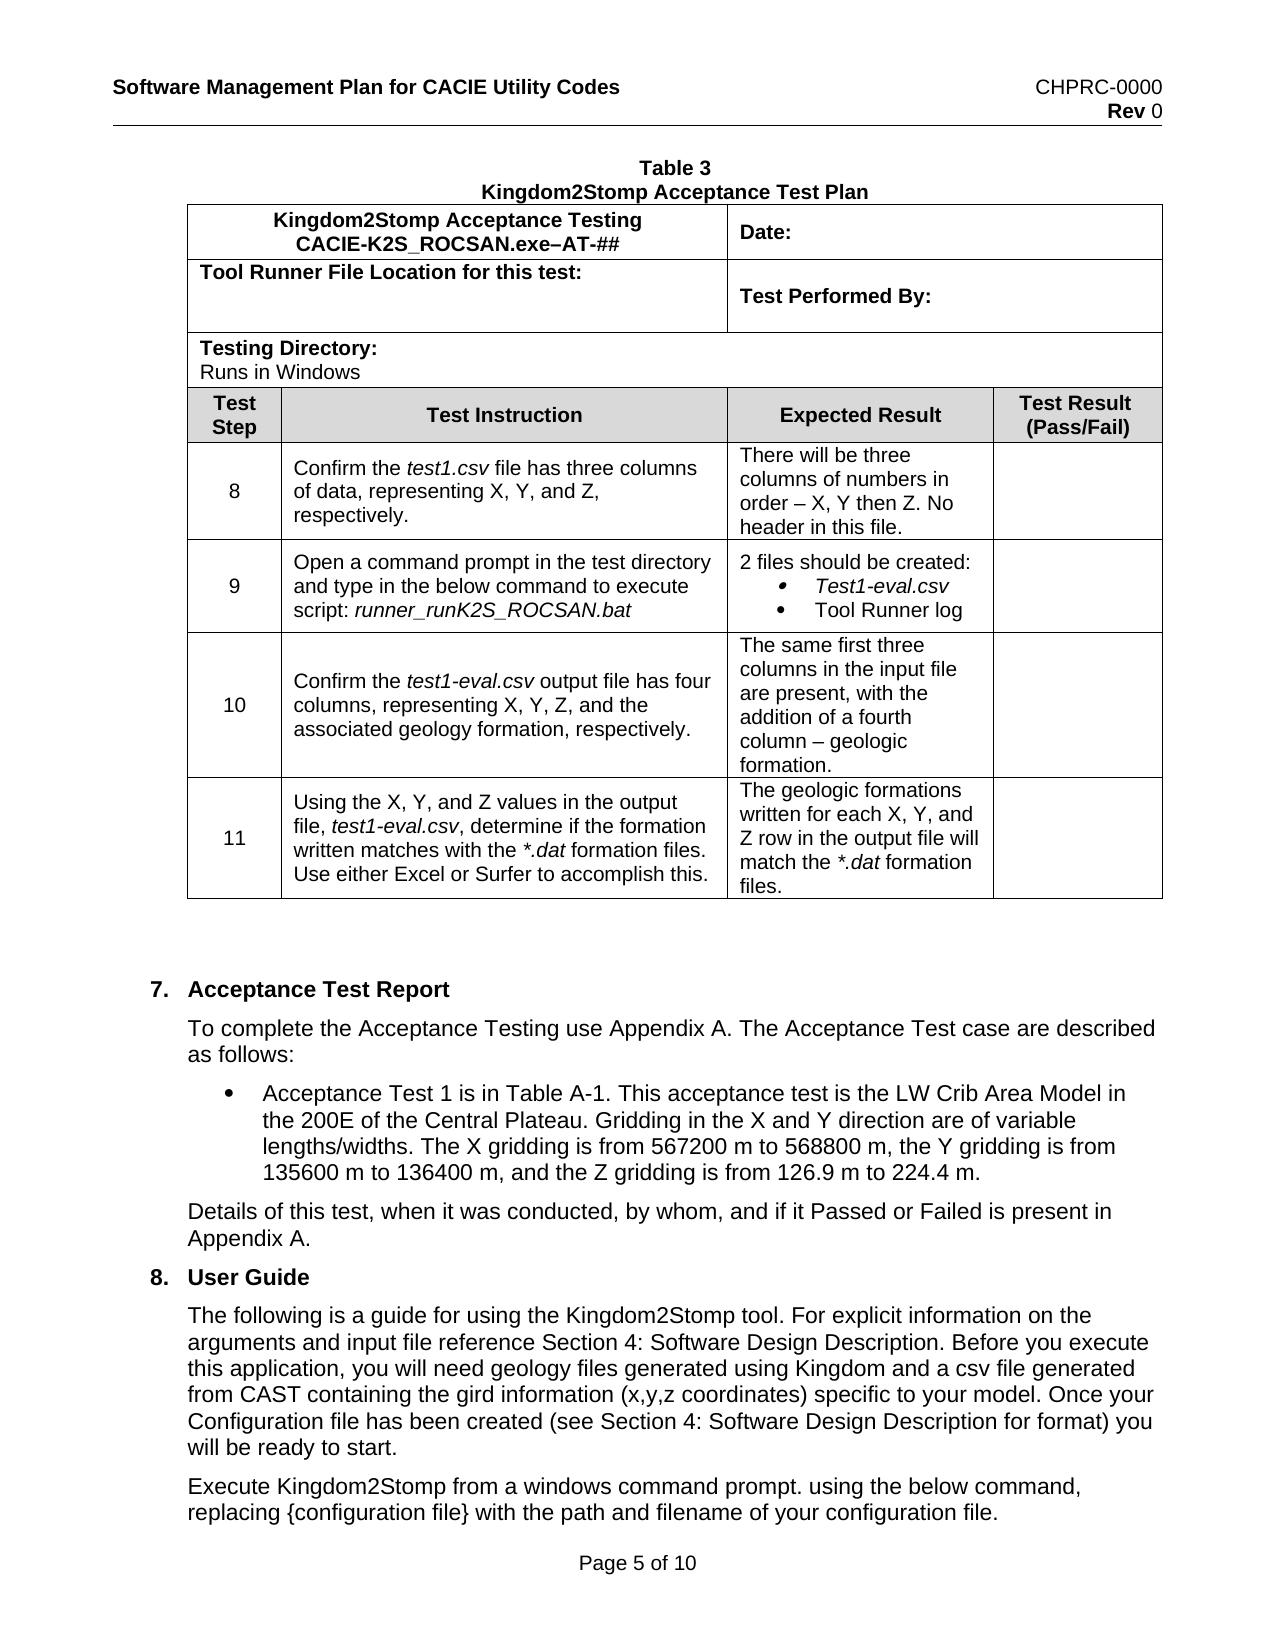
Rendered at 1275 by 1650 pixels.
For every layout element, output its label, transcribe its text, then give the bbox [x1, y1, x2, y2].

text To complete the Acceptance Testing use Appendix A. The Acceptance Test case are described as follows: [187, 1015, 1162, 1068]
table_cell Kingdom2Stomp Acceptance Testing CACIE-K2S_ROCSAN.exe–AT-## [188, 205, 727, 259]
table_cell Test Step [188, 388, 281, 442]
table_cell Testing Directory: Runs in Windows [188, 333, 1162, 387]
table_cell Open a command prompt in the test directory and type in the below command to execute script: runner_runK2S_ROCSAN.bat [282, 540, 727, 632]
table_cell Using the X, Y, and Z values in the output file, test1-eval.csv, determine if the formation written matches with the *.dat formation files. Use either Excel or Surfer to accomplish this. [282, 778, 727, 897]
table_cell Expected Result [728, 388, 993, 442]
table_cell Confirm the test1.csv file has three columns of data, representing X, Y, and Z, respectively. [282, 443, 727, 539]
list User Guide [150, 1263, 1162, 1290]
table_cell 9 [188, 540, 281, 632]
table_cell [994, 778, 1162, 897]
table_cell [994, 540, 1162, 632]
table_cell 11 [188, 778, 281, 897]
table_cell 10 [188, 633, 281, 777]
table_cell Test Performed By: [728, 260, 1162, 332]
table_cell [994, 633, 1162, 777]
table_cell Tool Runner File Location for this test: [188, 260, 727, 332]
table_cell [994, 443, 1162, 539]
list Acceptance Test Report [150, 976, 1162, 1003]
table_cell Date: [728, 205, 1162, 259]
table_cell Test Instruction [282, 388, 727, 442]
table_cell 8 [188, 443, 281, 539]
table_cell There will be three columns of numbers in order – X, Y then Z. No header in this file. [728, 443, 993, 539]
table_cell The geologic formations written for each X, Y, and Z row in the output file will match the *.dat formation files. [728, 778, 993, 897]
text Details of this test, when it was conducted, by whom, and if it Passed or Failed is present in Appendix A. [187, 1198, 1162, 1251]
table_cell Confirm the test1-eval.csv output file has four columns, representing X, Y, Z, and the associated geology formation, respectively. [282, 633, 727, 777]
table_cell 2 files should be created: Test1-eval.csv Tool Runner log [728, 540, 993, 632]
list Acceptance Test 1 is in Table A-1. This acceptance test is the LW Crib Area Model in the 200E of the Central Plateau. Gridding in the X and Y direction are of variable lengths/widths. The X gridding is from 567200 m to 568800 m, the Y gridding is from 135600 m to 136400 m, and the Z gridding is from 126.9 m to 224.4 m. [225, 1080, 1162, 1186]
text Execute Kingdom2Stomp from a windows command prompt. using the below command, replacing {configuration file} with the path and filename of your configuration file. [187, 1473, 1162, 1526]
text The following is a guide for using the Kingdom2Stomp tool. For explicit information on the arguments and input file reference Section 4: Software Design Description. Before you execute this application, you will need geology files generated using Kingdom and a csv file generated from CAST containing the gird information (x,y,z coordinates) specific to your model. Once your Configuration file has been created (see Section 4: Software Design Description for format) you will be ready to start. [187, 1302, 1162, 1460]
table_header Table 3 Kingdom2Stomp Acceptance Test Plan [188, 156, 1162, 204]
table_cell The same first three columns in the input file are present, with the addition of a fourth column – geologic formation. [728, 633, 993, 777]
table_cell Test Result (Pass/Fail) [994, 388, 1162, 442]
